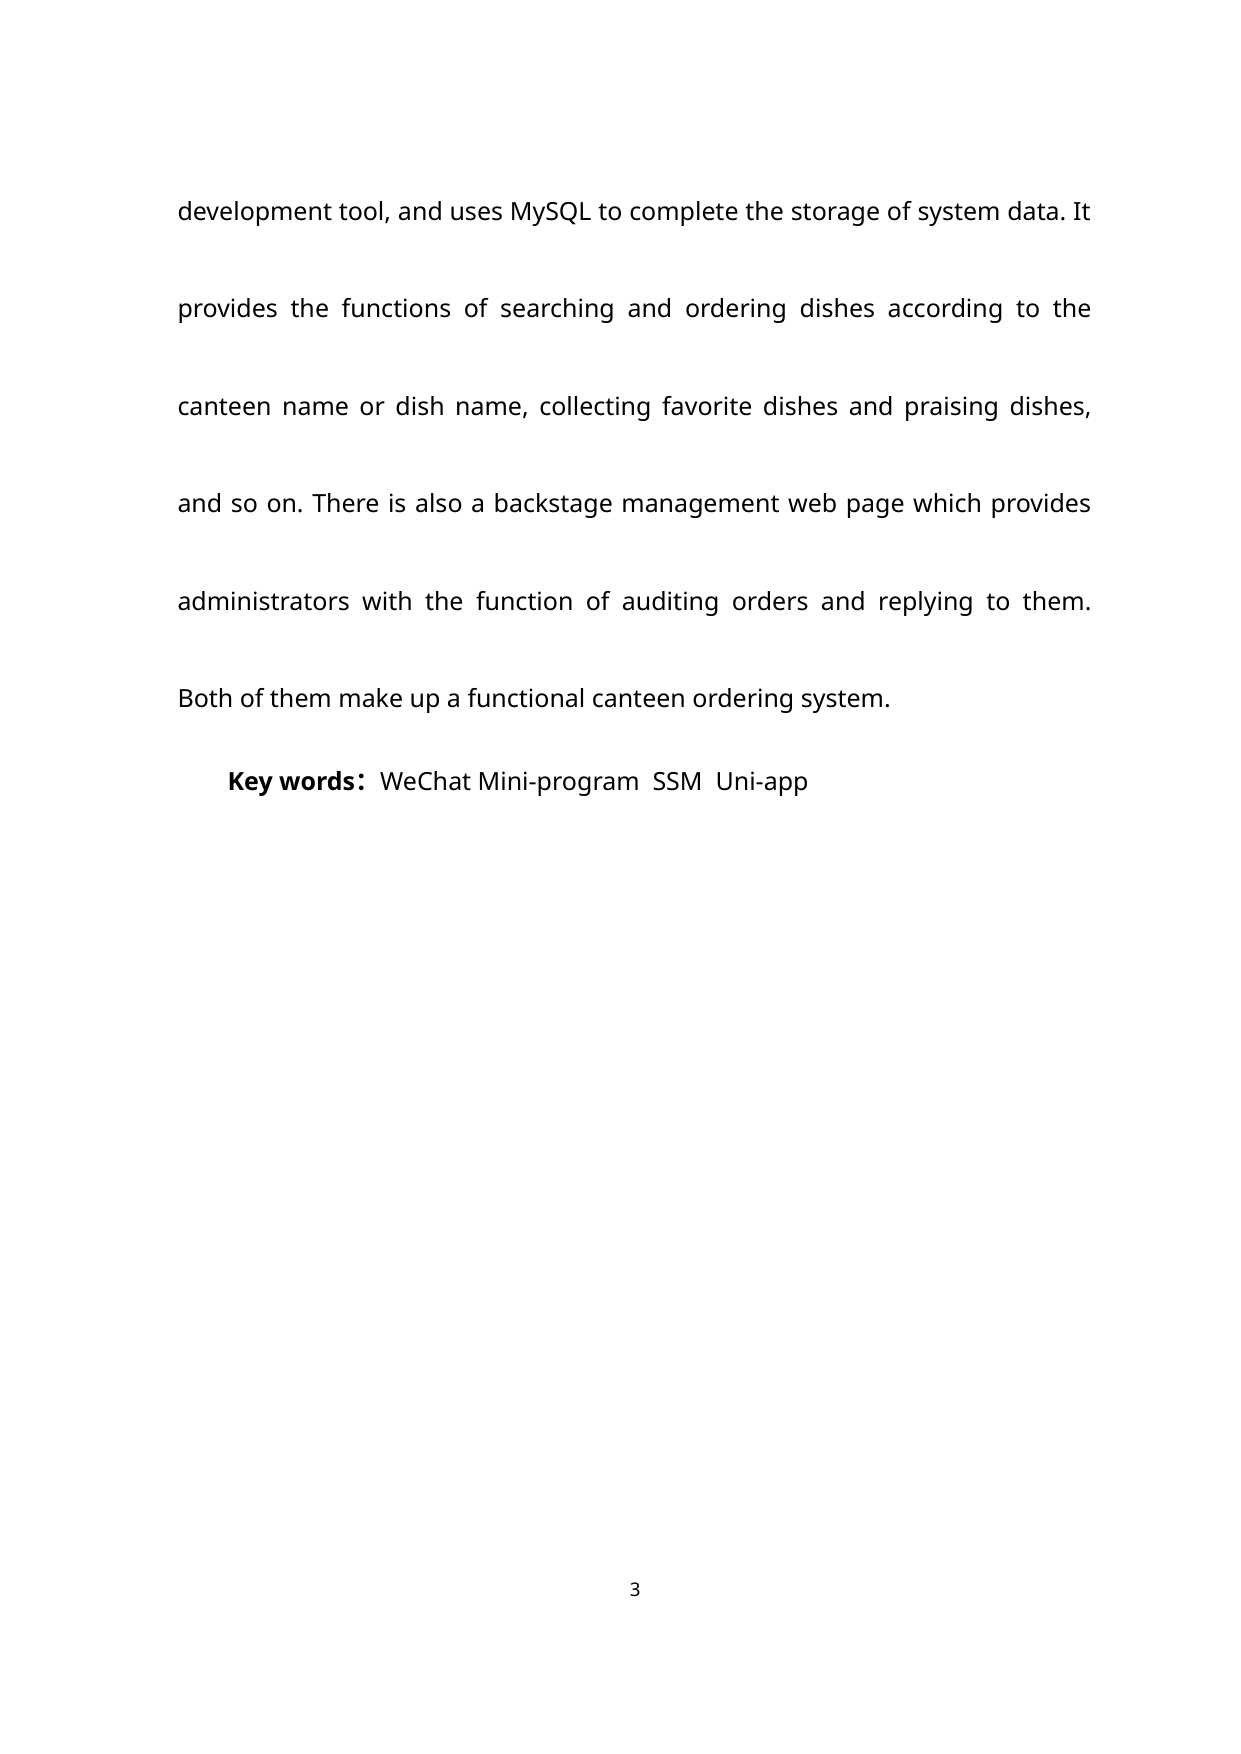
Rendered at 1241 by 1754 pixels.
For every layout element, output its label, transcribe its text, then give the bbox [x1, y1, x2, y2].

text Key words：WeChat Mini-program SSM Uni-app [177, 747, 1092, 812]
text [177, 178, 1092, 730]
